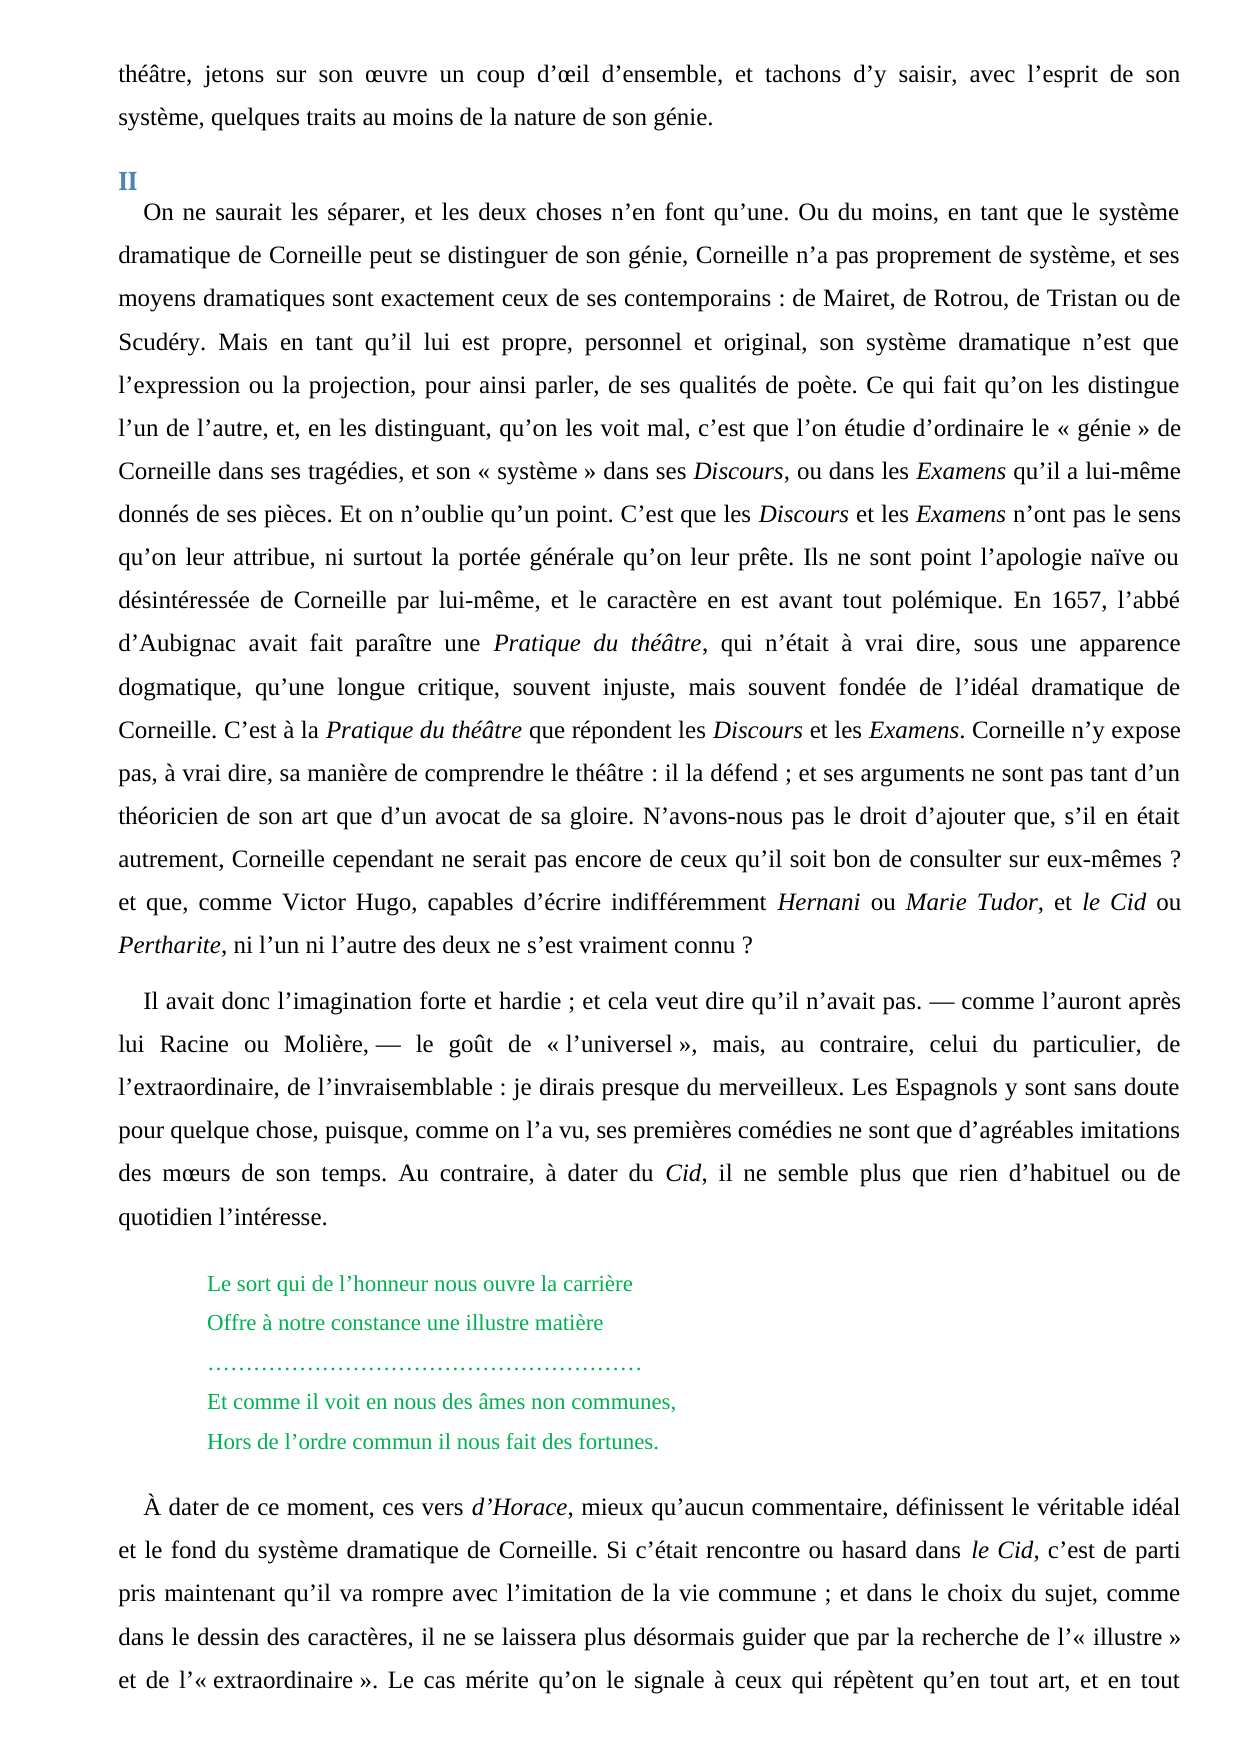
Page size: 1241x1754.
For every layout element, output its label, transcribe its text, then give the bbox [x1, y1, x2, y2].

text Offre à notre constance une illustre matière [207, 1309, 1181, 1336]
text On ne saurait les séparer, et les deux choses n’en font qu’une. Ou du moins, en tant que le système dramatique de Corneille peut se distinguer de son génie, Corneille n’a pas proprement de système, et ses moyens dramatiques sont exactement ceux de ses contemporains : de Mairet, de Rotrou, de Tristan ou de Scudéry. Mais en tant qu’il lui est propre, personnel et original, son système dramatique n’est que l’expression ou la projection, pour ainsi parler, de ses qualités de poète. Ce qui fait qu’on les distingue l’un de l’autre, et, en les distinguant, qu’on les voit mal, c’est que l’on étudie d’ordinaire le « génie » de Corneille dans ses tragédies, et son « système » dans ses Discours, ou dans les Examens qu’il a lui-même donnés de ses pièces. Et on n’oublie qu’un point. C’est que les Discours et les Examens n’ont pas le sens qu’on leur attribue, ni surtout la portée générale qu’on leur prête. Ils ne sont point l’apologie naïve ou désintéressée de Corneille par lui-même, et le caractère en est avant tout polémique. En 1657, l’abbé d’Aubignac avait fait paraître une Pratique du théâtre, qui n’était à vrai dire, sous une apparence dogmatique, qu’une longue critique, souvent injuste, mais souvent fondée de l’idéal dramatique de Corneille. C’est à la Pratique du théâtre que répondent les Discours et les Examens. Corneille n’y expose pas, à vrai dire, sa manière de comprendre le théâtre : il la défend ; et ses arguments ne sont pas tant d’un théoricien de son art que d’un avocat de sa gloire. N’avons-nous pas le droit d’ajouter que, s’il en était autrement, Corneille cependant ne serait pas encore de ceux qu’il soit bon de consulter sur eux-mêmes ? et que, comme Victor Hugo, capables d’écrire indifféremment Hernani ou Marie Tudor, et le Cid ou Pertharite, ni l’un ni l’autre des deux ne s’est vraiment connu ? [118, 197, 1181, 959]
text ………………………………………………… [207, 1349, 1181, 1375]
text Hors de l’ordre commun il nous fait des fortunes. [207, 1428, 1181, 1454]
text Et comme il voit en nous des âmes non communes, [207, 1388, 1181, 1414]
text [118, 1492, 1181, 1693]
subtitle II [118, 166, 1181, 197]
text Le sort qui de l’honneur nous ouvre la carrière [207, 1270, 1181, 1296]
text Il avait donc l’imagination forte et hardie ; et cela veut dire qu’il n’avait pas. — comme l’auront après lui Racine ou Molière, — le goût de « l’universel », mais, au contraire, celui du particulier, de l’extraordinaire, de l’invraisemblable : je dirais presque du merveilleux. Les Espagnols y sont sans doute pour quelque chose, puisque, comme on l’a vu, ses premières comédies ne sont que d’agréables imitations des mœurs de son temps. Au contraire, à dater du Cid, il ne semble plus que rien d’habituel ou de quotidien l’intéresse. [118, 986, 1181, 1230]
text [118, 59, 1181, 131]
